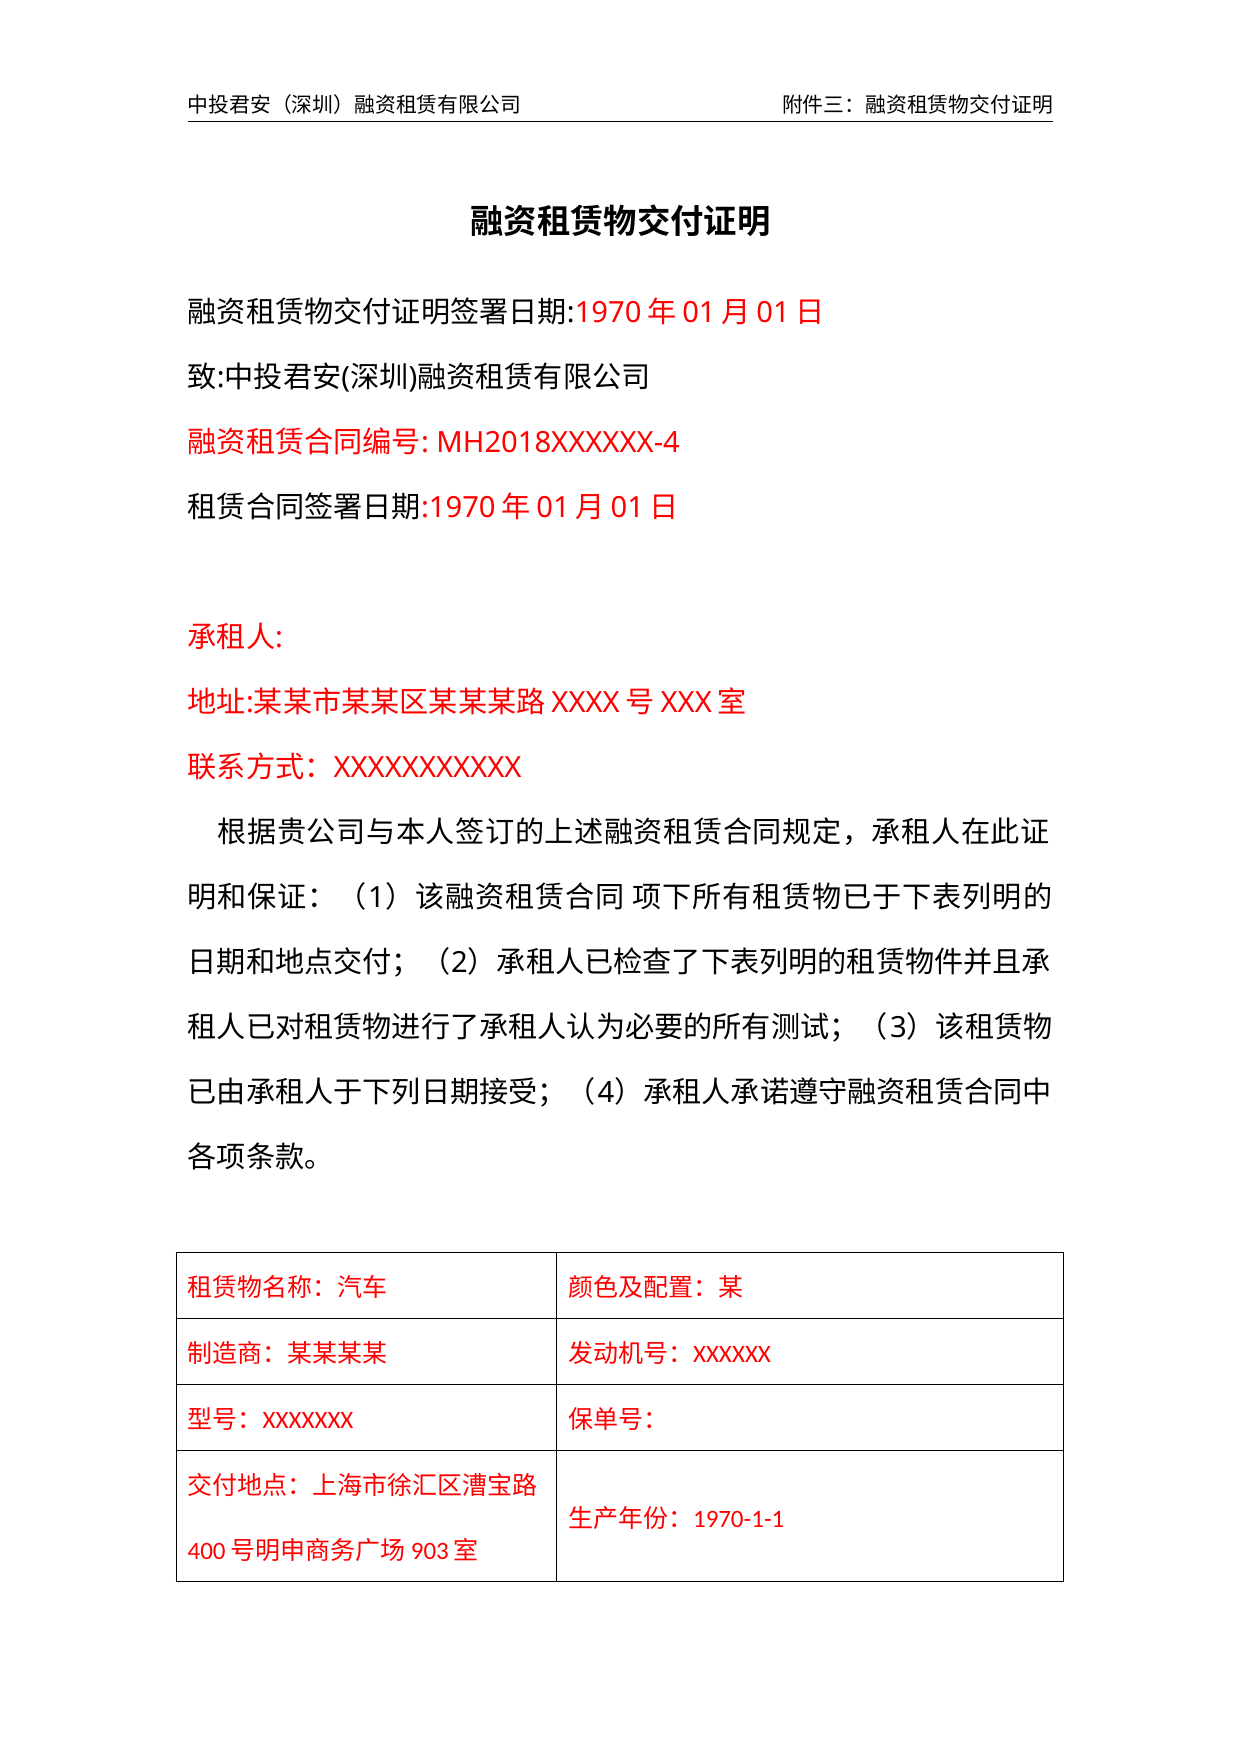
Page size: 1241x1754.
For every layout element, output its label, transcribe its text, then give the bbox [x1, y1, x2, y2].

text 根据贵公司与本人签订的上述融资租赁合同规定，承租人在此证明和保证：（1）该融资租赁合同 项下所有租赁物已于下表列明的日期和地点交付；（2）承租人已检查了下表列明的租赁物件并且承租人已对租赁物进行了承租人认为必要的所有测试；（3）该租赁物已由承租人于下列日期接受；（4）承租人承诺遵守融资租赁合同中各项条款。 [187, 797, 1053, 1187]
text 租赁合同签署日期: [187, 472, 1053, 537]
table_cell 发动机号： [557, 1319, 1063, 1384]
table_cell 交付地点：上海市徐汇区漕宝路400号明申商务广场903室 [177, 1451, 556, 1581]
table_cell 保单号： [557, 1385, 1063, 1450]
table_cell 生产年份： [557, 1451, 1063, 1581]
text 地址: [187, 667, 1053, 732]
text 融资租赁合同编号: -4 [187, 407, 1053, 472]
text 融资租赁物交付证明签署日期: [187, 277, 1053, 342]
text 融资租赁物交付证明 [187, 187, 1053, 252]
text 承租人: [187, 602, 1053, 667]
text 致:中投君安(深圳)融资租赁有限公司 [187, 342, 1053, 407]
table_header 颜色及配置： [557, 1253, 1063, 1318]
table_cell 型号： [177, 1385, 556, 1450]
table_cell 制造商： [177, 1319, 556, 1384]
text 联系方式： [187, 732, 1053, 797]
table_header 租赁物名称：汽车 [177, 1253, 556, 1318]
